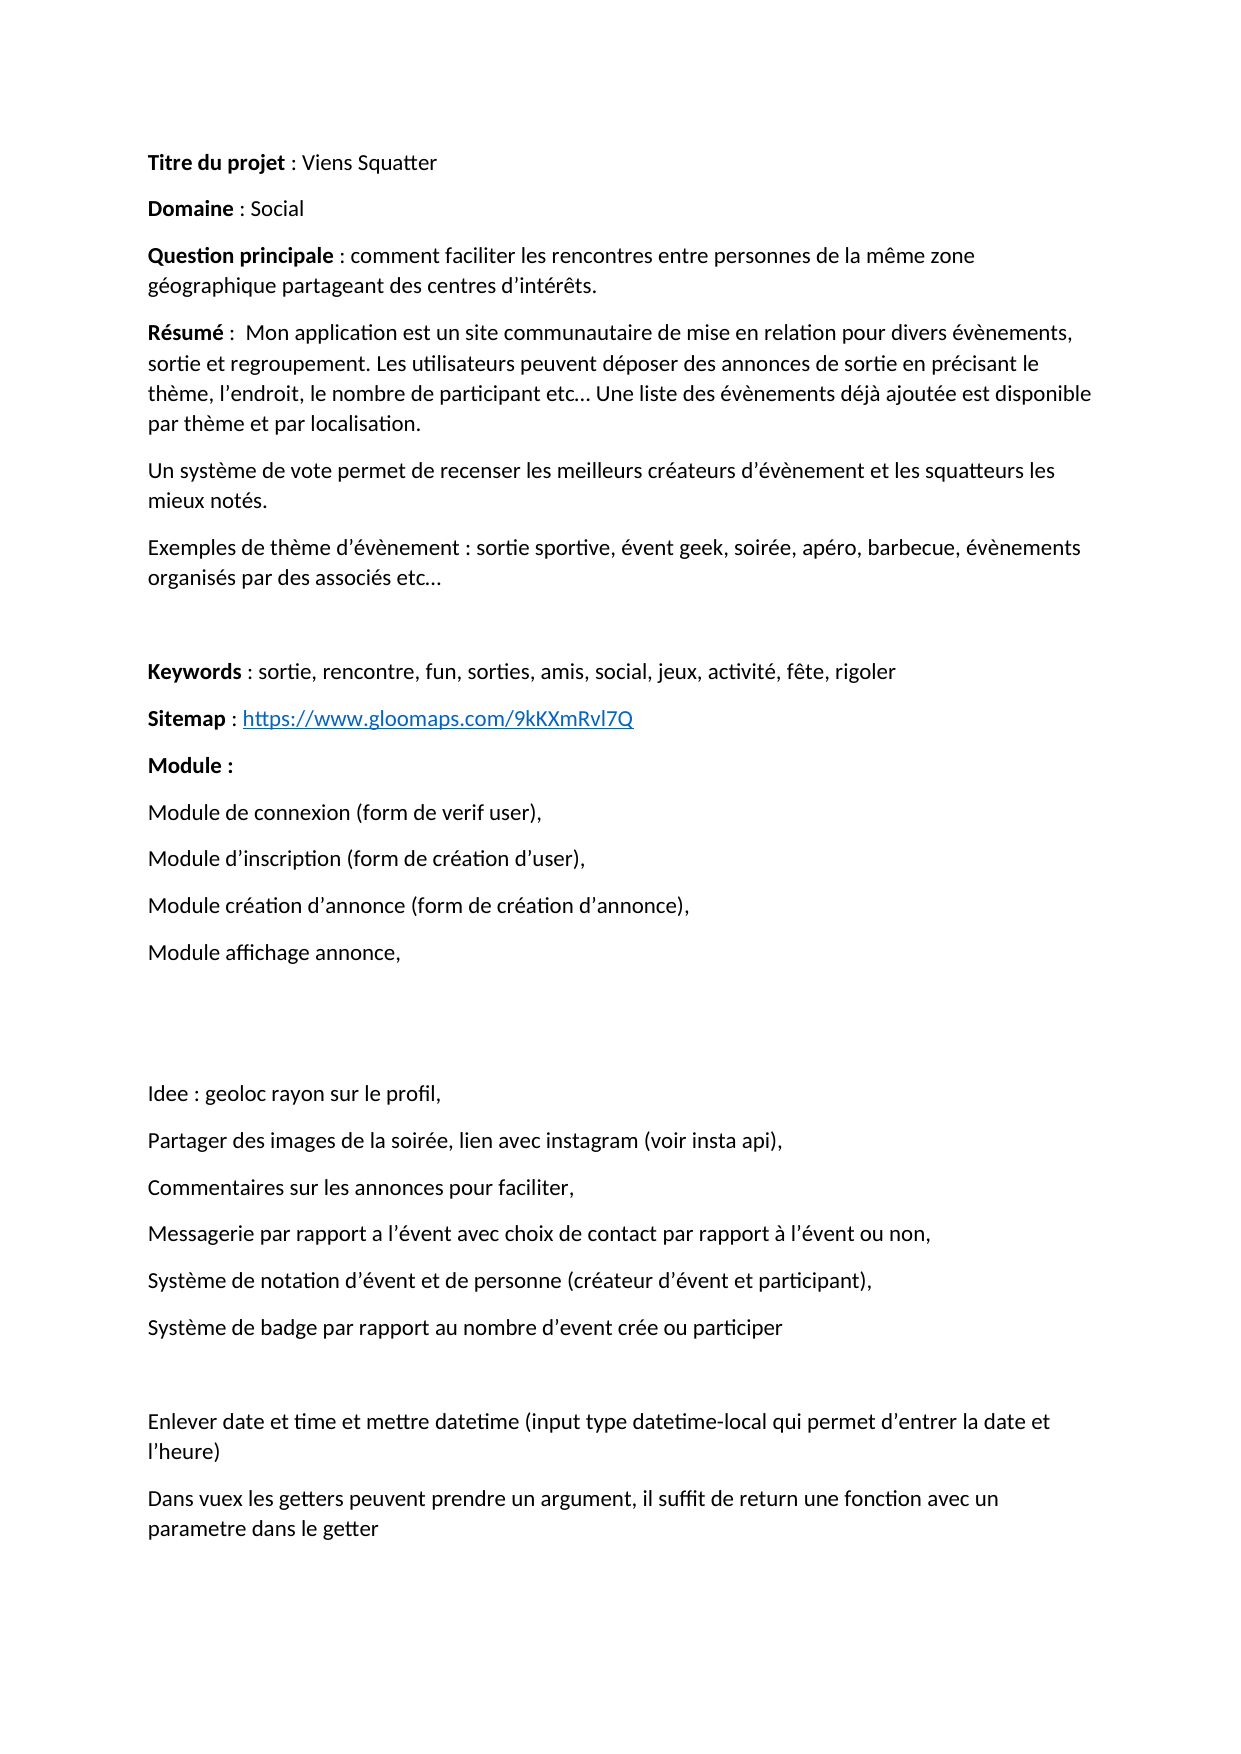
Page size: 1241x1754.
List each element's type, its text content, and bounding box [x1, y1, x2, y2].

text Domaine : Social [148, 194, 1093, 222]
text Système de notation d’évent et de personne (créateur d’évent et participant), [148, 1266, 1093, 1294]
text Sitemap : https://www.gloomaps.com/9kKXmRvl7Q [148, 704, 1093, 732]
text Partager des images de la soirée, lien avec instagram (voir insta api), [148, 1126, 1093, 1154]
text Exemples de thème d’évènement : sortie sportive, évent geek, soirée, apéro, barbecue, évènements organisés par des associés etc… [148, 533, 1093, 591]
text Commentaires sur les annonces pour faciliter, [148, 1173, 1093, 1201]
text Résumé : Mon application est un site communautaire de mise en relation pour divers évènements, sortie et regroupement. Les utilisateurs peuvent déposer des annonces de sortie en précisant le thème, l’endroit, le nombre de participant etc… Une liste des évènements déjà ajoutée est disponible par thème et par localisation. [148, 318, 1093, 437]
text Module de connexion (form de verif user), [148, 798, 1093, 826]
text Titre du projet : Viens Squatter [148, 148, 1093, 176]
text Module création d’annonce (form de création d’annonce), [148, 891, 1093, 919]
text Module affichage annonce, [148, 938, 1093, 966]
text Enlever date et time et mettre datetime (input type datetime-local qui permet d’entrer la date et l’heure) [148, 1407, 1093, 1465]
text Keywords : sortie, rencontre, fun, sorties, amis, social, jeux, activité, fête, rigoler [148, 657, 1093, 685]
text Un système de vote permet de recenser les meilleurs créateurs d’évènement et les squatteurs les mieux notés. [148, 456, 1093, 514]
text Système de badge par rapport au nombre d’event crée ou participer [148, 1313, 1093, 1341]
text Messagerie par rapport a l’évent avec choix de contact par rapport à l’évent ou non, [148, 1219, 1093, 1247]
text Idee : geoloc rayon sur le profil, [148, 1079, 1093, 1107]
text Module d’inscription (form de création d’user), [148, 844, 1093, 872]
text Module : [148, 751, 1093, 779]
text Dans vuex les getters peuvent prendre un argument, il suffit de return une fonction avec un parametre dans le getter [148, 1484, 1093, 1542]
text Question principale : comment faciliter les rencontres entre personnes de la même zone géographique partageant des centres d’intérêts. [148, 241, 1093, 299]
